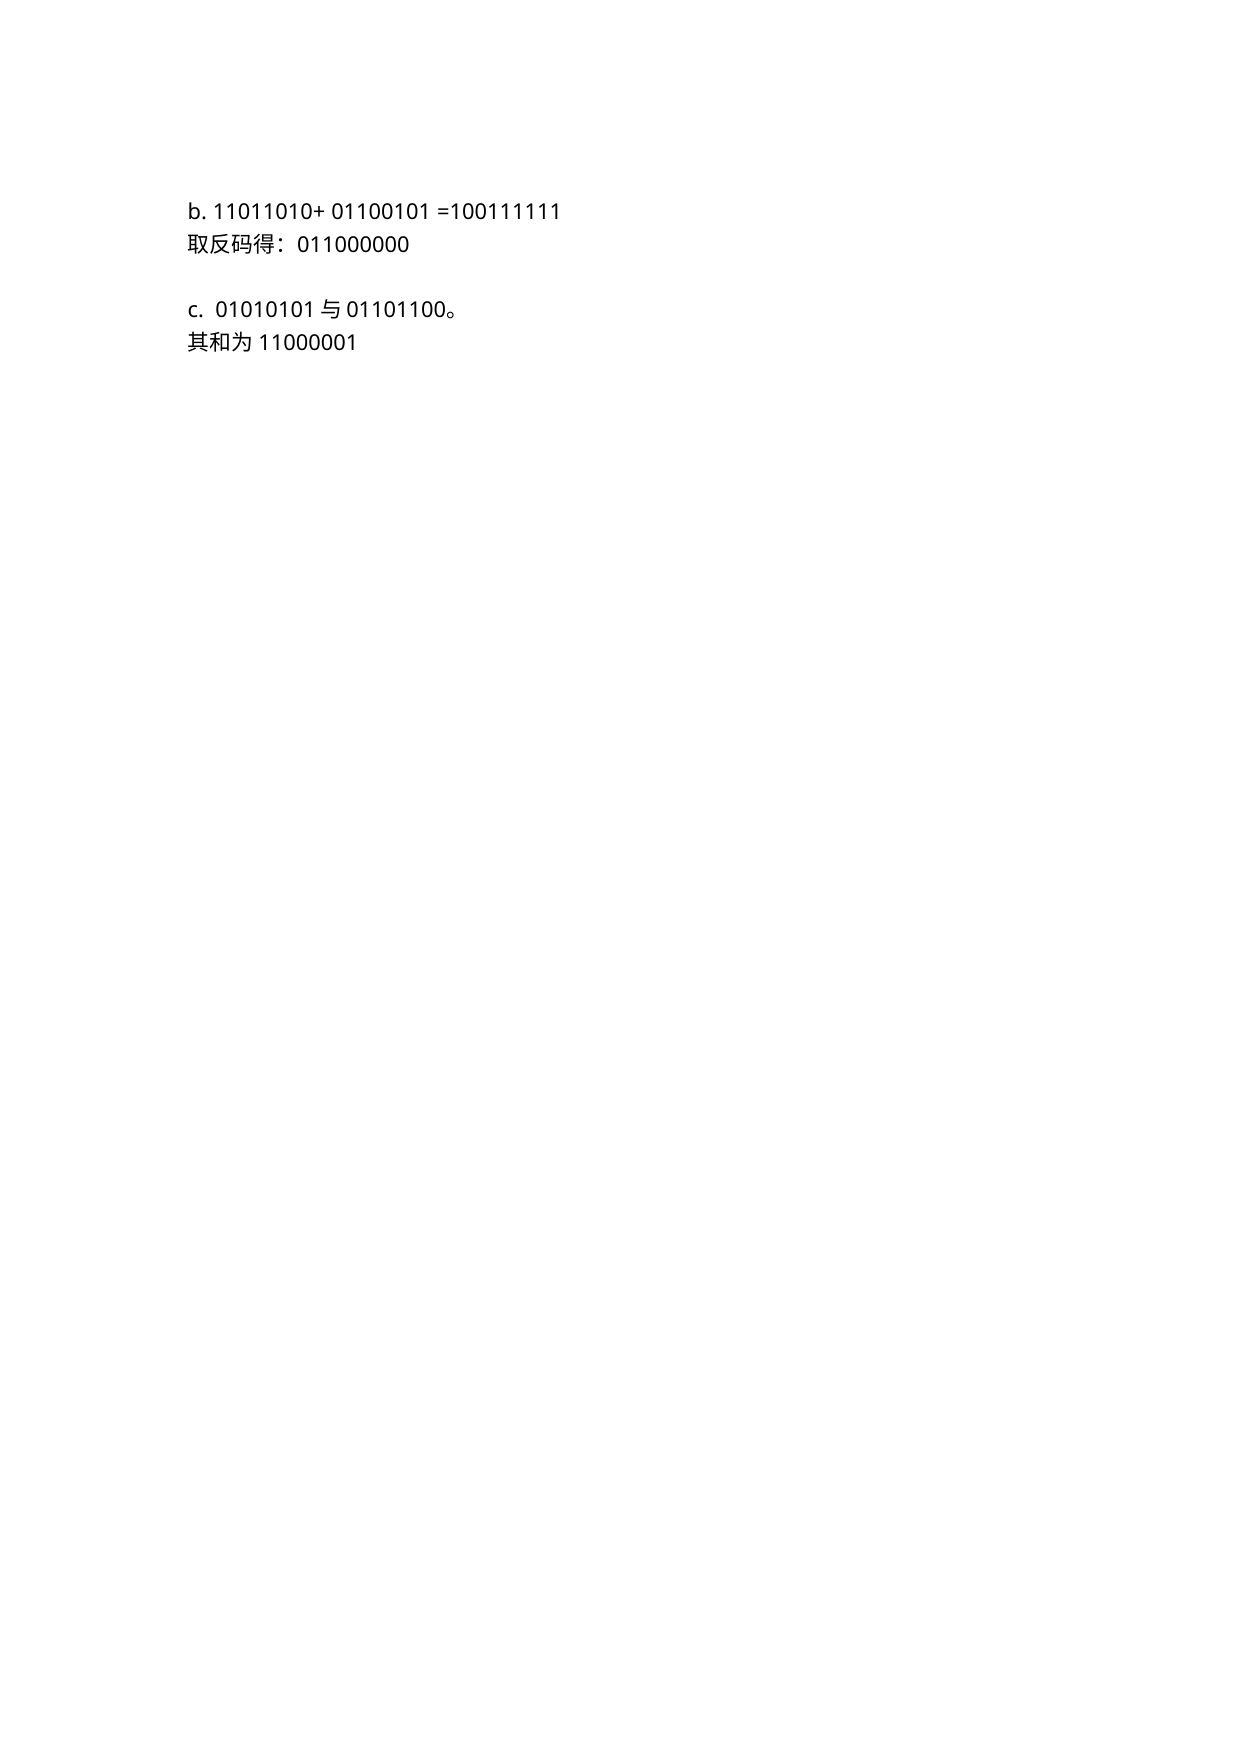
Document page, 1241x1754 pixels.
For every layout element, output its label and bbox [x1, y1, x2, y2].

text [187, 162, 1053, 357]
